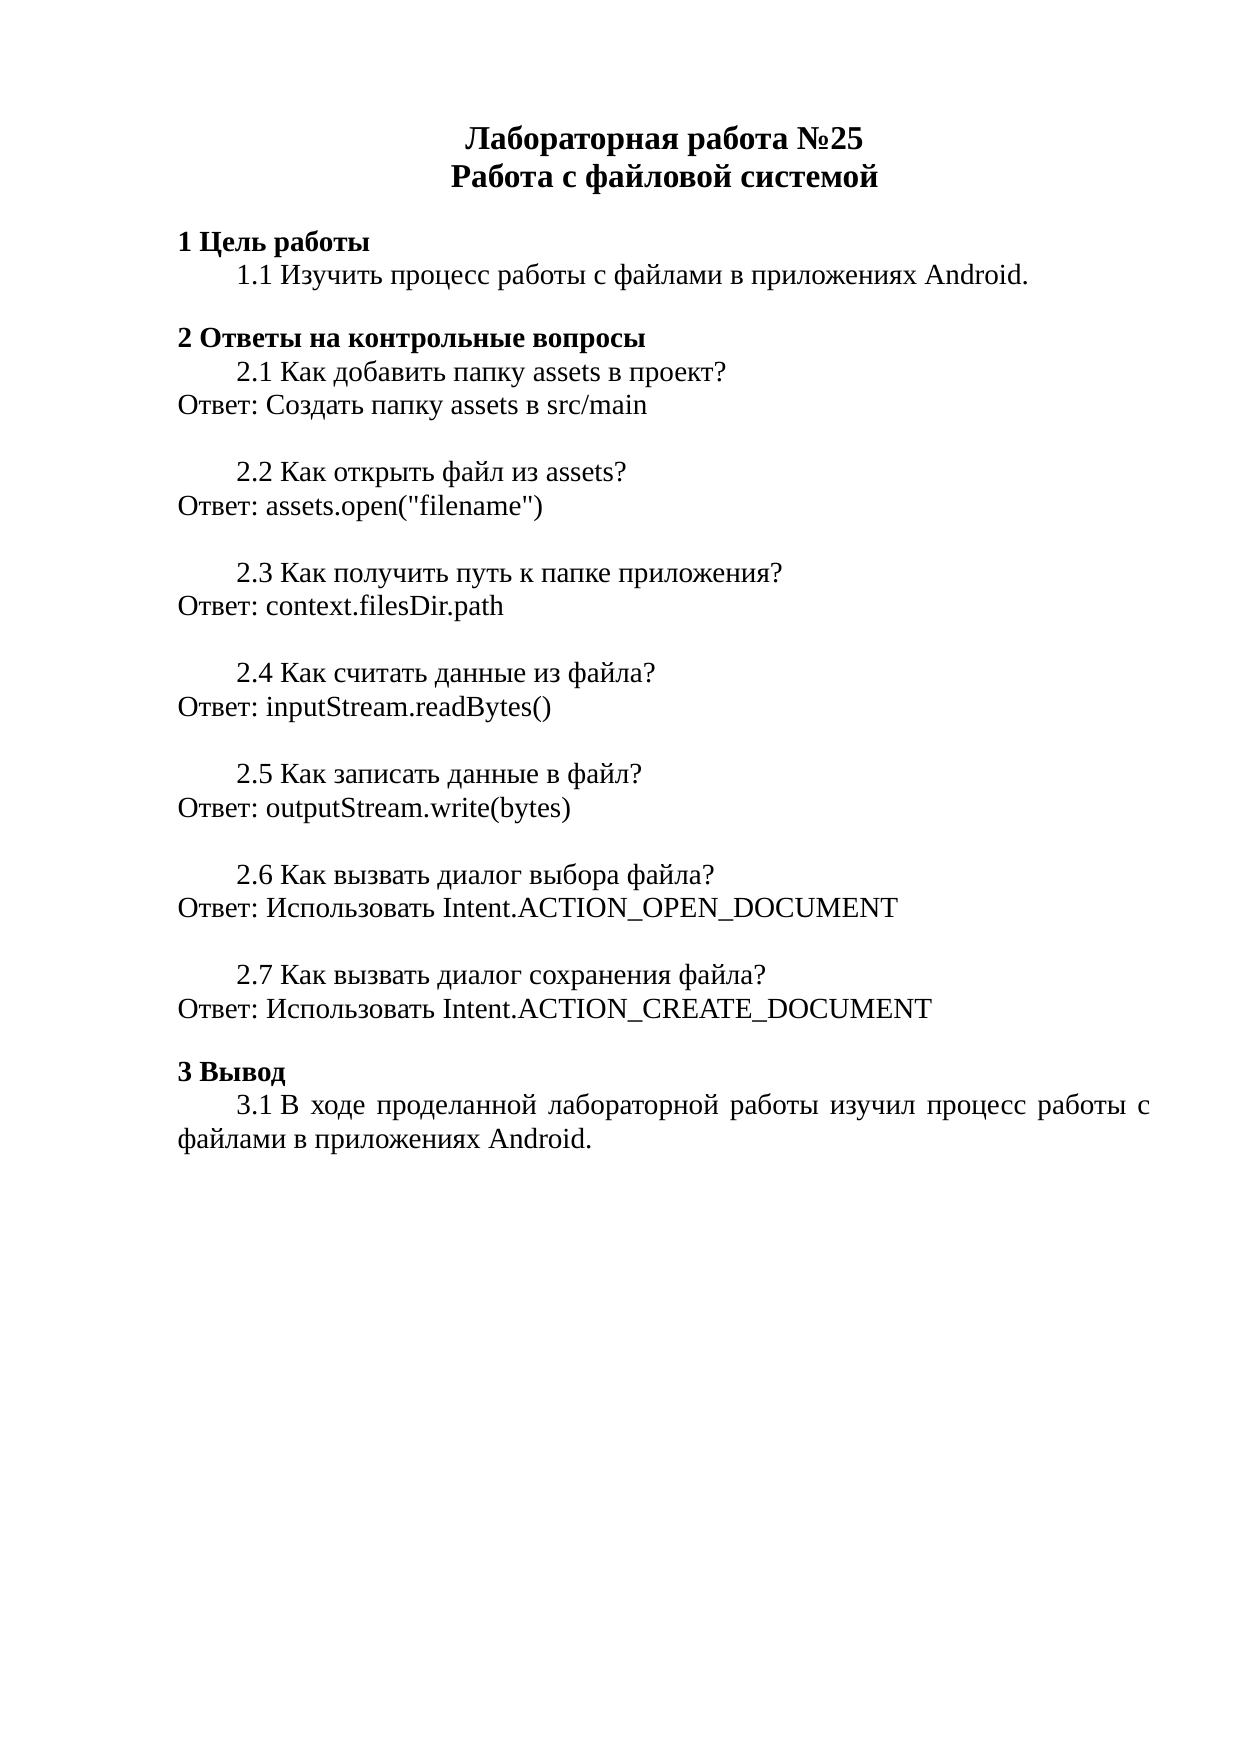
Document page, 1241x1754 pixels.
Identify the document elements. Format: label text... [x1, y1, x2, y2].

list В ходе проделанной лабораторной работы изучил процесс работы с файлами в приложениях Android. [177, 1087, 1152, 1154]
list Ответы на контрольные вопросы [177, 320, 1152, 354]
text Ответ: Использовать Intent.ACTION_OPEN_DOCUMENT [177, 890, 1152, 924]
list Как добавить папку assets в проект? [177, 354, 1152, 387]
text Ответ: assets.open("filename") [177, 488, 1152, 521]
text Ответ: Использовать Intent.ACTION_CREATE_DOCUMENT [177, 991, 1152, 1024]
text Ответ: Создать папку assets в src/main [177, 387, 1152, 421]
list Изучить процесс работы с файлами в приложениях Android. [177, 257, 1152, 291]
text Ответ: context.filesDir.path [177, 588, 1152, 622]
subtitle Лабораторная работа №25 Работа с файловой системой [177, 118, 1152, 195]
list Как вызвать диалог выбора файла? [177, 857, 1152, 890]
text Ответ: outputStream.write(bytes) [177, 790, 1152, 823]
list Как записать данные в файл? [177, 756, 1152, 790]
list Как считать данные из файла? [177, 656, 1152, 689]
list Как получить путь к папке приложения? [177, 555, 1152, 588]
list Как открыть файл из assets? [177, 454, 1152, 488]
list Как вызвать диалог сохранения файла? [177, 957, 1152, 991]
list Цель работы [177, 224, 1152, 257]
text Ответ: inputStream.readBytes() [177, 689, 1152, 723]
list Вывод [177, 1054, 1152, 1087]
